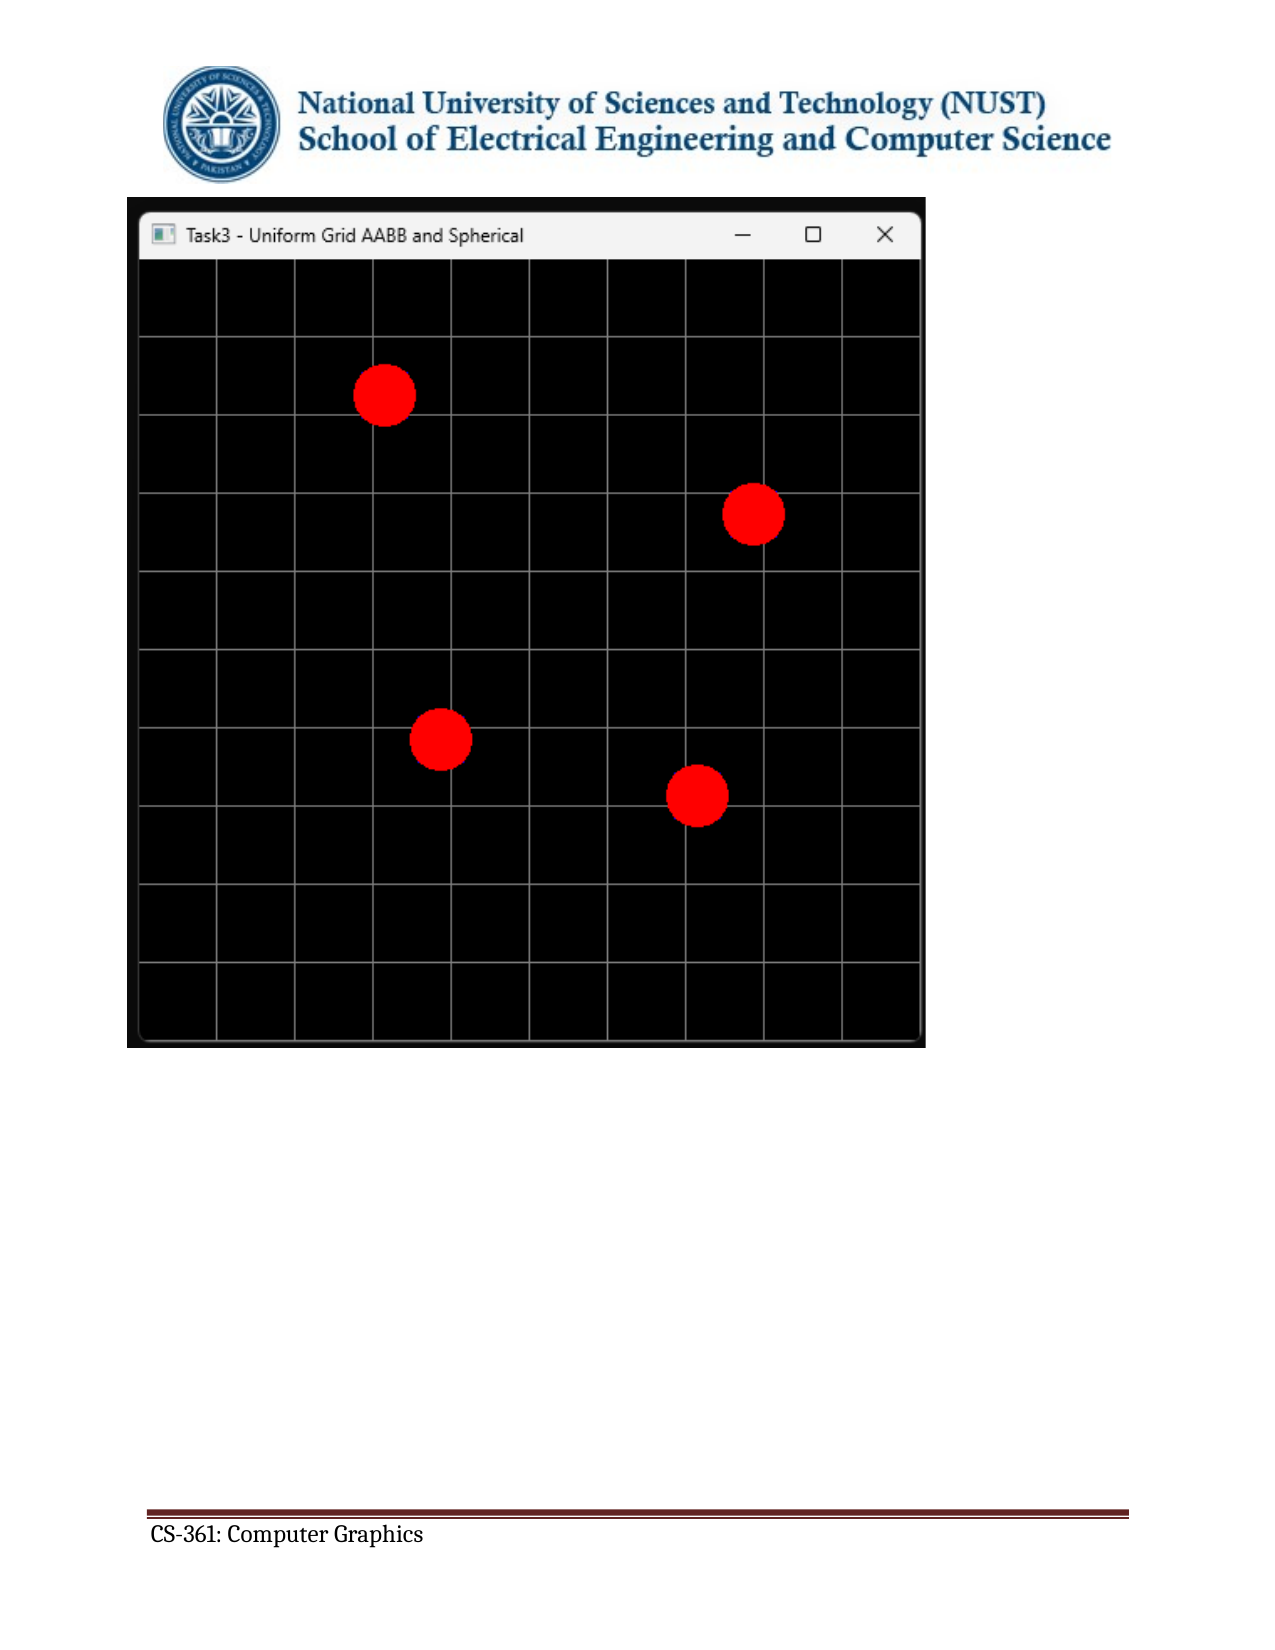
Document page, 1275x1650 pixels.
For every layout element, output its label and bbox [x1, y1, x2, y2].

picture [127, 197, 926, 1048]
picture [163, 66, 1112, 184]
